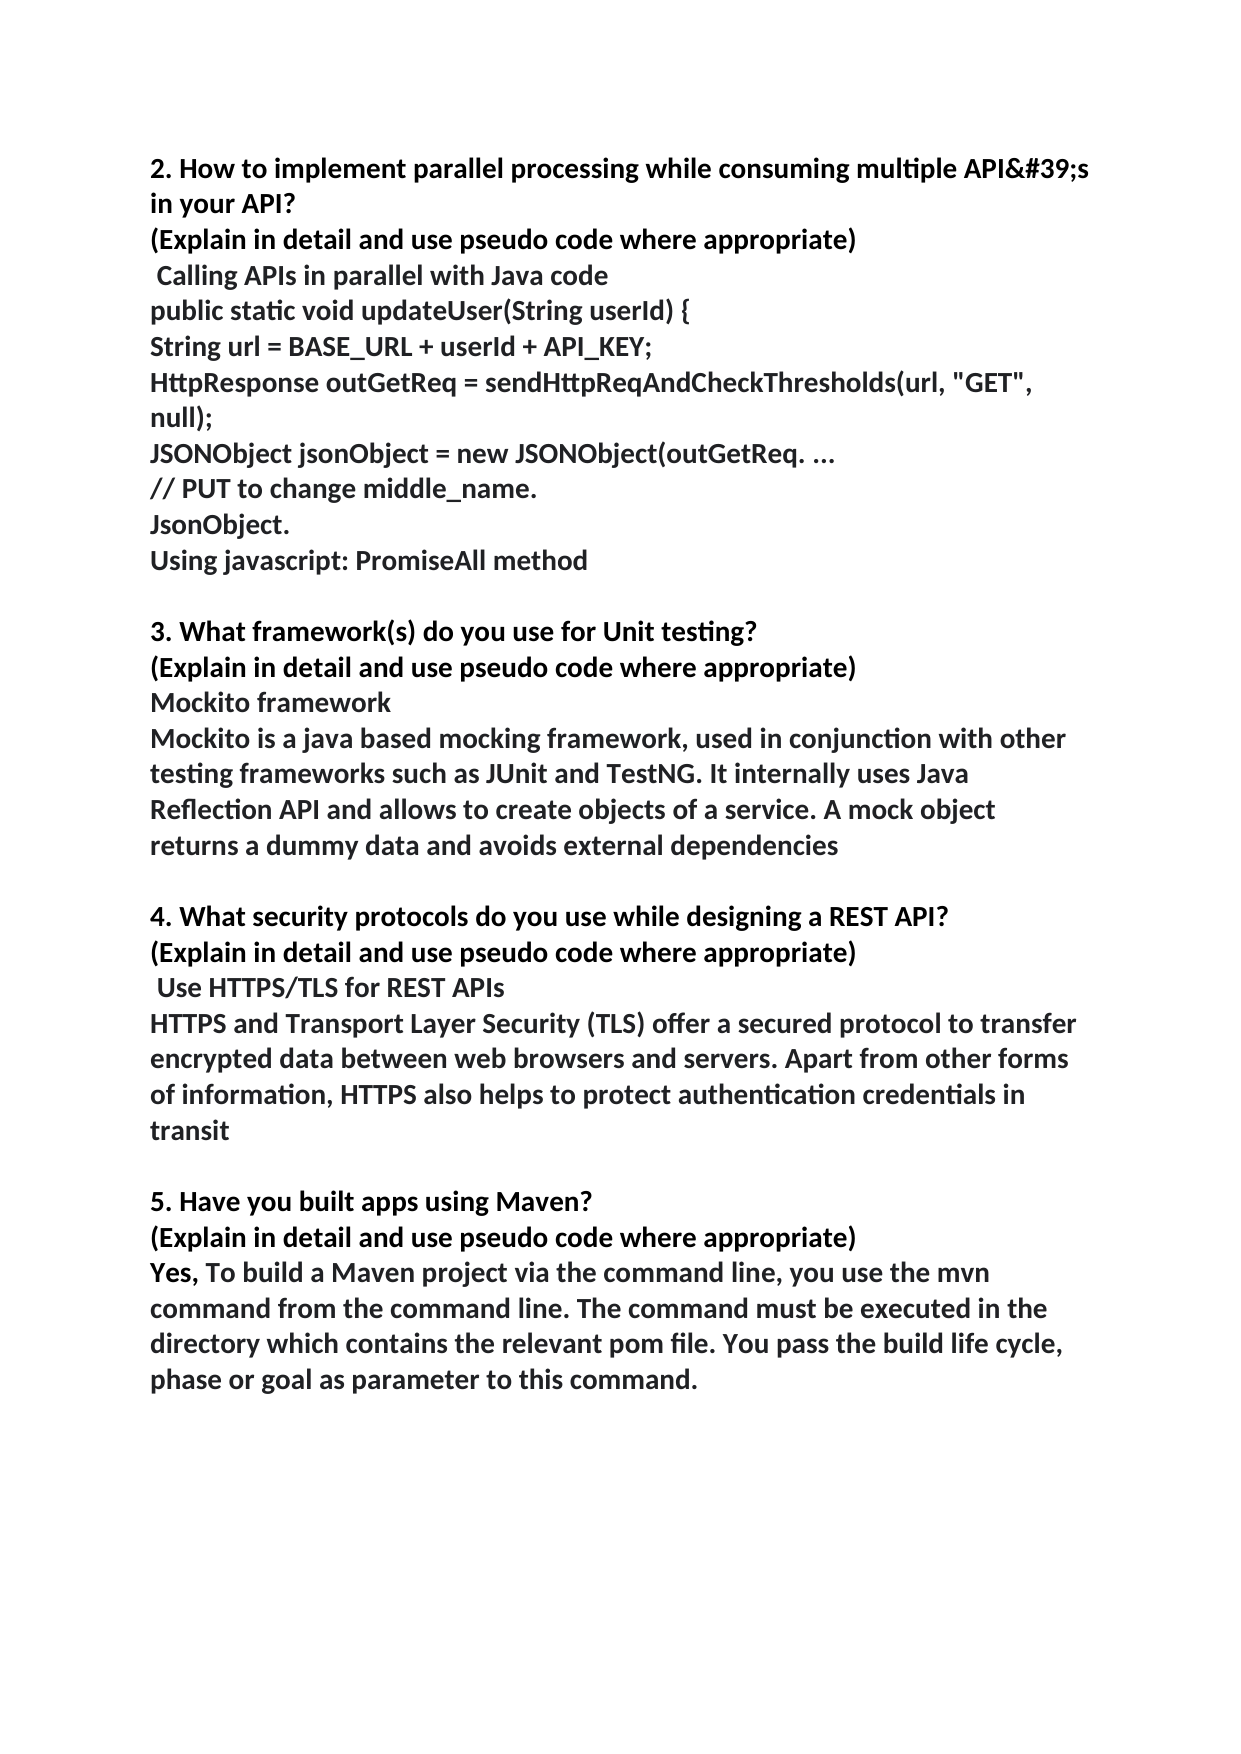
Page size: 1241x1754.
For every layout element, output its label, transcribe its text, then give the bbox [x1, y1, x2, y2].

text 2. How to implement parallel processing while consuming multiple API&#39;s in your API? [150, 150, 1090, 221]
text Using javascript: PromiseAll method [150, 542, 1090, 577]
text HttpResponse outGetReq = sendHttpReqAndCheckThresholds(url, "GET", null); [150, 364, 1090, 435]
text (Explain in detail and use pseudo code where appropriate) [150, 934, 1090, 969]
text Calling APIs in parallel with Java code [150, 257, 1090, 292]
text Yes, To build a Maven project via the command line, you use the mvn command from the command line. The command must be executed in the directory which contains the relevant pom file. You pass the build life cycle, phase or goal as parameter to this command. [150, 1254, 1090, 1397]
text String url = BASE_URL + userId + API_KEY; [150, 328, 1090, 364]
text Mockito is a java based mocking framework, used in conjunction with other testing frameworks such as JUnit and TestNG. It internally uses Java Reflection API and allows to create objects of a service. A mock object returns a dummy data and avoids external dependencies [150, 720, 1090, 862]
text 5. Have you built apps using Maven? [150, 1183, 1090, 1219]
text public static void updateUser(String userId) { [150, 292, 1090, 328]
text (Explain in detail and use pseudo code where appropriate) [150, 649, 1090, 684]
text Use HTTPS/TLS for REST APIs [150, 969, 1090, 1005]
text (Explain in detail and use pseudo code where appropriate) [150, 221, 1090, 257]
text (Explain in detail and use pseudo code where appropriate) [150, 1219, 1090, 1254]
text Mockito framework [150, 684, 1090, 720]
text 3. What framework(s) do you use for Unit testing? [150, 613, 1090, 649]
text HTTPS and Transport Layer Security (TLS) offer a secured protocol to transfer encrypted data between web browsers and servers. Apart from other forms of information, HTTPS also helps to protect authentication credentials in transit [150, 1005, 1090, 1147]
text 4. What security protocols do you use while designing a REST API? [150, 898, 1090, 934]
text // PUT to change middle_name. [150, 471, 1090, 506]
text JsonObject. [150, 506, 1090, 542]
text JSONObject jsonObject = new JSONObject(outGetReq. ... [150, 435, 1090, 471]
